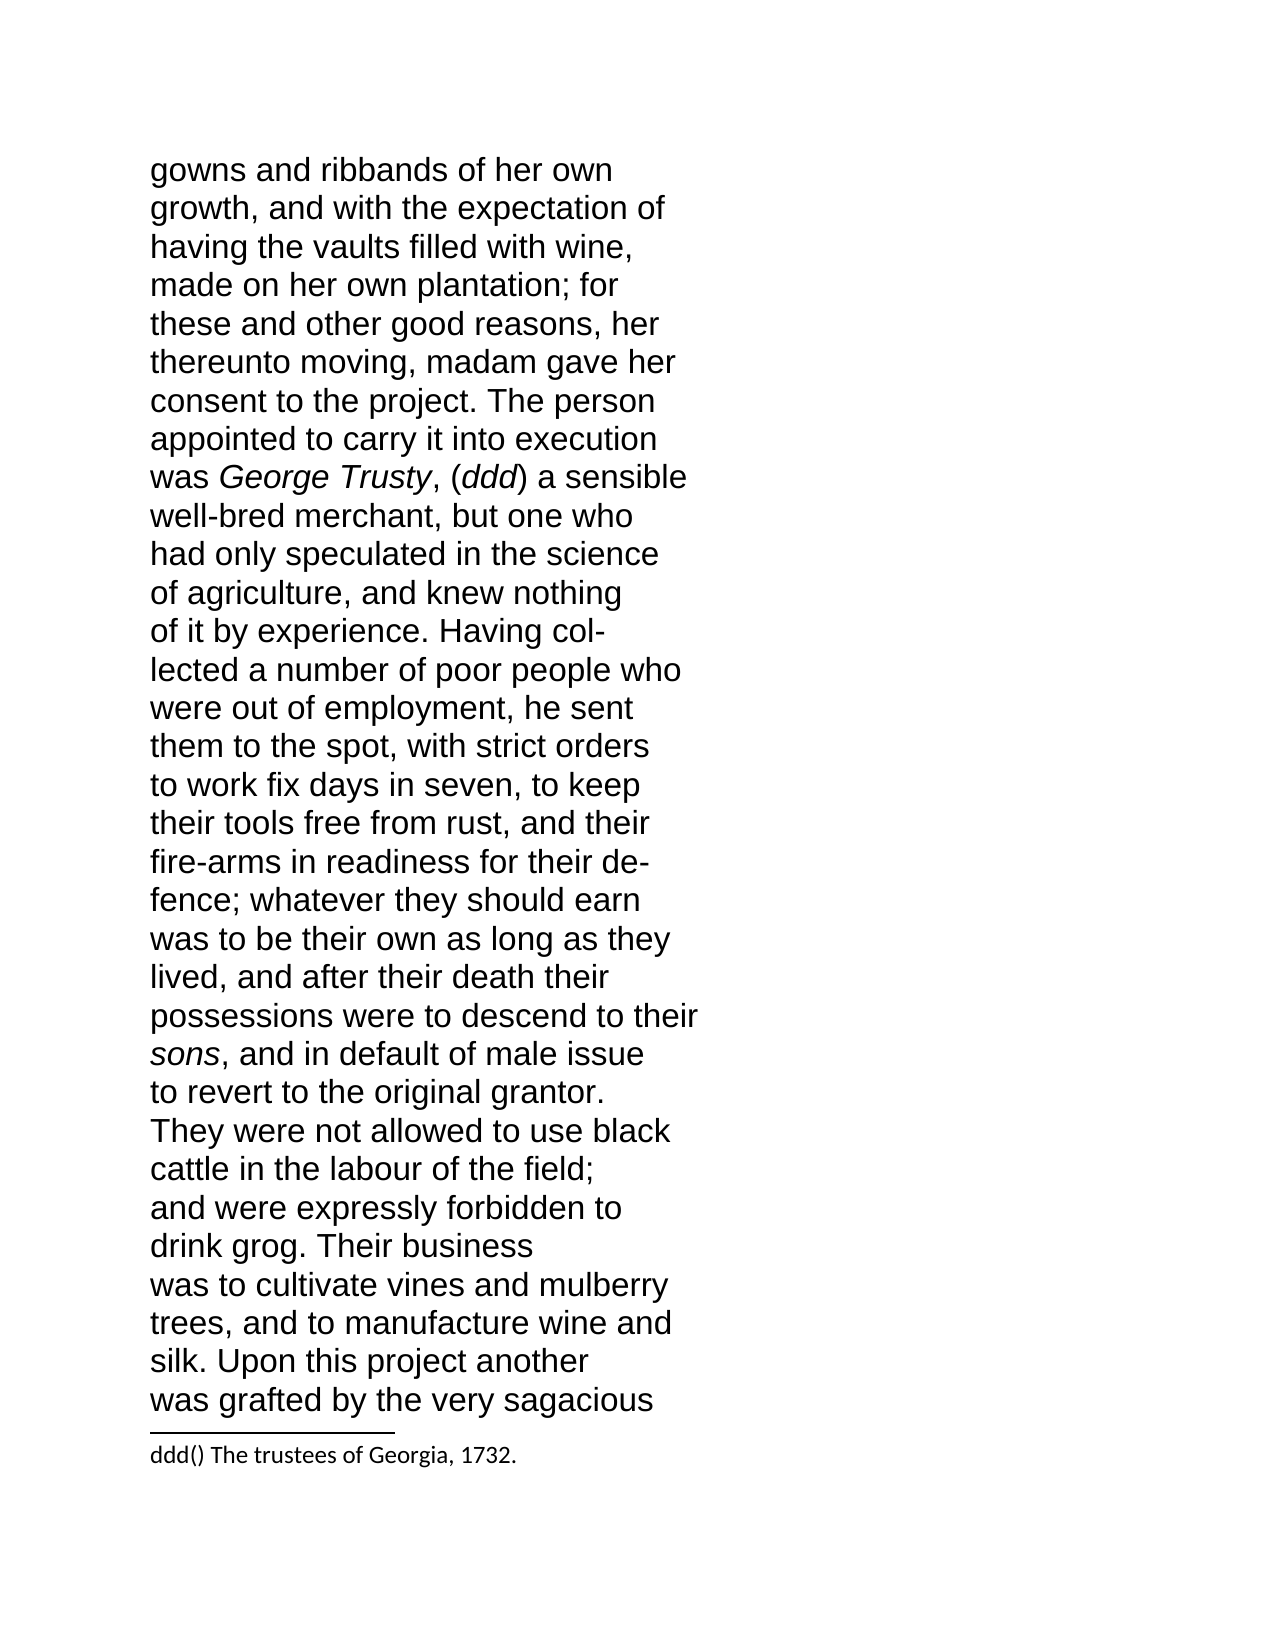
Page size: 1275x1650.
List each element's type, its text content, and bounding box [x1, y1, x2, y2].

text thereunto moving, madam gave her [150, 342, 1125, 381]
text these and other good reasons, her [150, 304, 1125, 342]
text of agriculture, and knew nothing [150, 573, 1125, 611]
text made on her own plantation; for [150, 265, 1125, 304]
text silk. Upon this project another [150, 1342, 1125, 1380]
text was to cultivate vines and mulberry [150, 1265, 1125, 1303]
text gowns and ribbands of her own [150, 150, 1125, 188]
text possessions were to descend to their [150, 996, 1125, 1034]
text lected a number of poor people who [150, 650, 1125, 688]
text their tools free from rust, and their [150, 803, 1125, 842]
text They were not allowed to use black [150, 1111, 1125, 1149]
text were out of employment, he sent [150, 688, 1125, 727]
text was grafted by the very sagacious [150, 1380, 1125, 1418]
text fence; whatever they should earn [150, 880, 1125, 919]
text and were expressly forbidden to [150, 1188, 1125, 1226]
text drink grog. Their business [150, 1226, 1125, 1265]
text of it by experience. Having col- [150, 611, 1125, 650]
text fire-arms in readiness for their de- [150, 842, 1125, 880]
text to revert to the original grantor. [150, 1072, 1125, 1111]
text lived, and after their death their [150, 957, 1125, 996]
text them to the spot, with strict orders [150, 727, 1125, 765]
text growth, and with the expectation of [150, 188, 1125, 227]
text to work fix days in seven, to keep [150, 765, 1125, 803]
text having the vaults filled with wine, [150, 227, 1125, 265]
text trees, and to manufacture wine and [150, 1303, 1125, 1342]
text was George Trusty, () a sensible [150, 457, 1125, 496]
text cattle in the labour of the field; [150, 1149, 1125, 1188]
text well-bred merchant, but one who [150, 496, 1125, 534]
text appointed to carry it into execution [150, 419, 1125, 457]
text was to be their own as long as they [150, 919, 1125, 957]
text sons, and in default of male issue [150, 1034, 1125, 1072]
text had only speculated in the science [150, 534, 1125, 573]
text consent to the project. The person [150, 381, 1125, 419]
